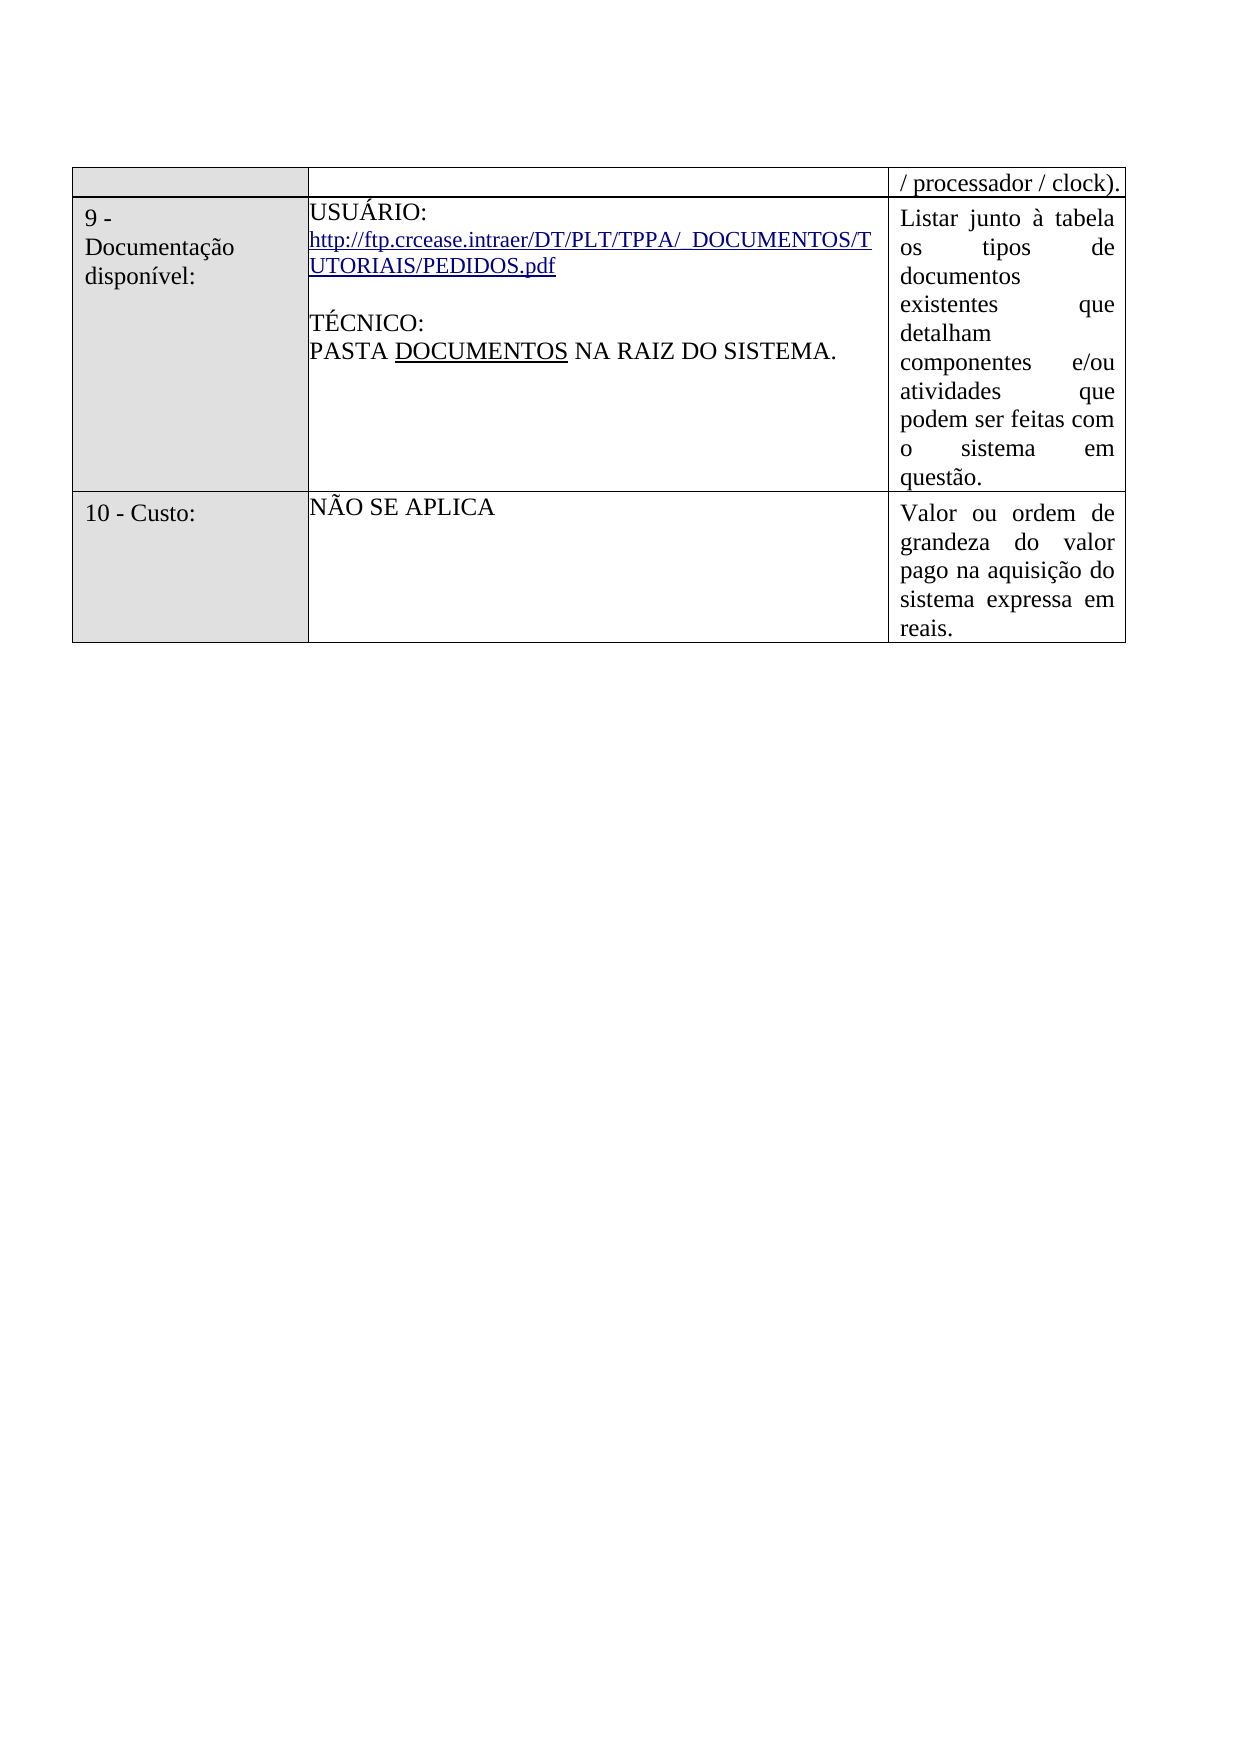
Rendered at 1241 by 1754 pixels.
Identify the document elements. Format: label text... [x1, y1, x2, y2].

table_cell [889, 168, 1125, 196]
table_cell USUÁRIO: http://ftp.crcease.intraer/DT/PLT/TPPA/_DOCUMENTOS/TUTORIAIS/PEDIDOS.pdf TÉCNICO: PASTA DOCUMENTOS NA RAIZ DO SISTEMA. [309, 198, 888, 491]
table_cell Valor ou ordem de grandeza do valor pago na aquisição do sistema expressa em reais. [889, 492, 1125, 642]
table_cell NÃO SE APLICA [309, 492, 888, 642]
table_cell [73, 168, 308, 196]
table_cell Listar junto à tabela os tipos de documentos existentes que detalham componentes e/ou atividades que podem ser feitas com o sistema em questão. [889, 198, 1125, 491]
table_cell 9 - Documentação disponível: [73, 198, 308, 491]
table_cell 10 - Custo: [73, 492, 308, 642]
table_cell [309, 168, 888, 196]
